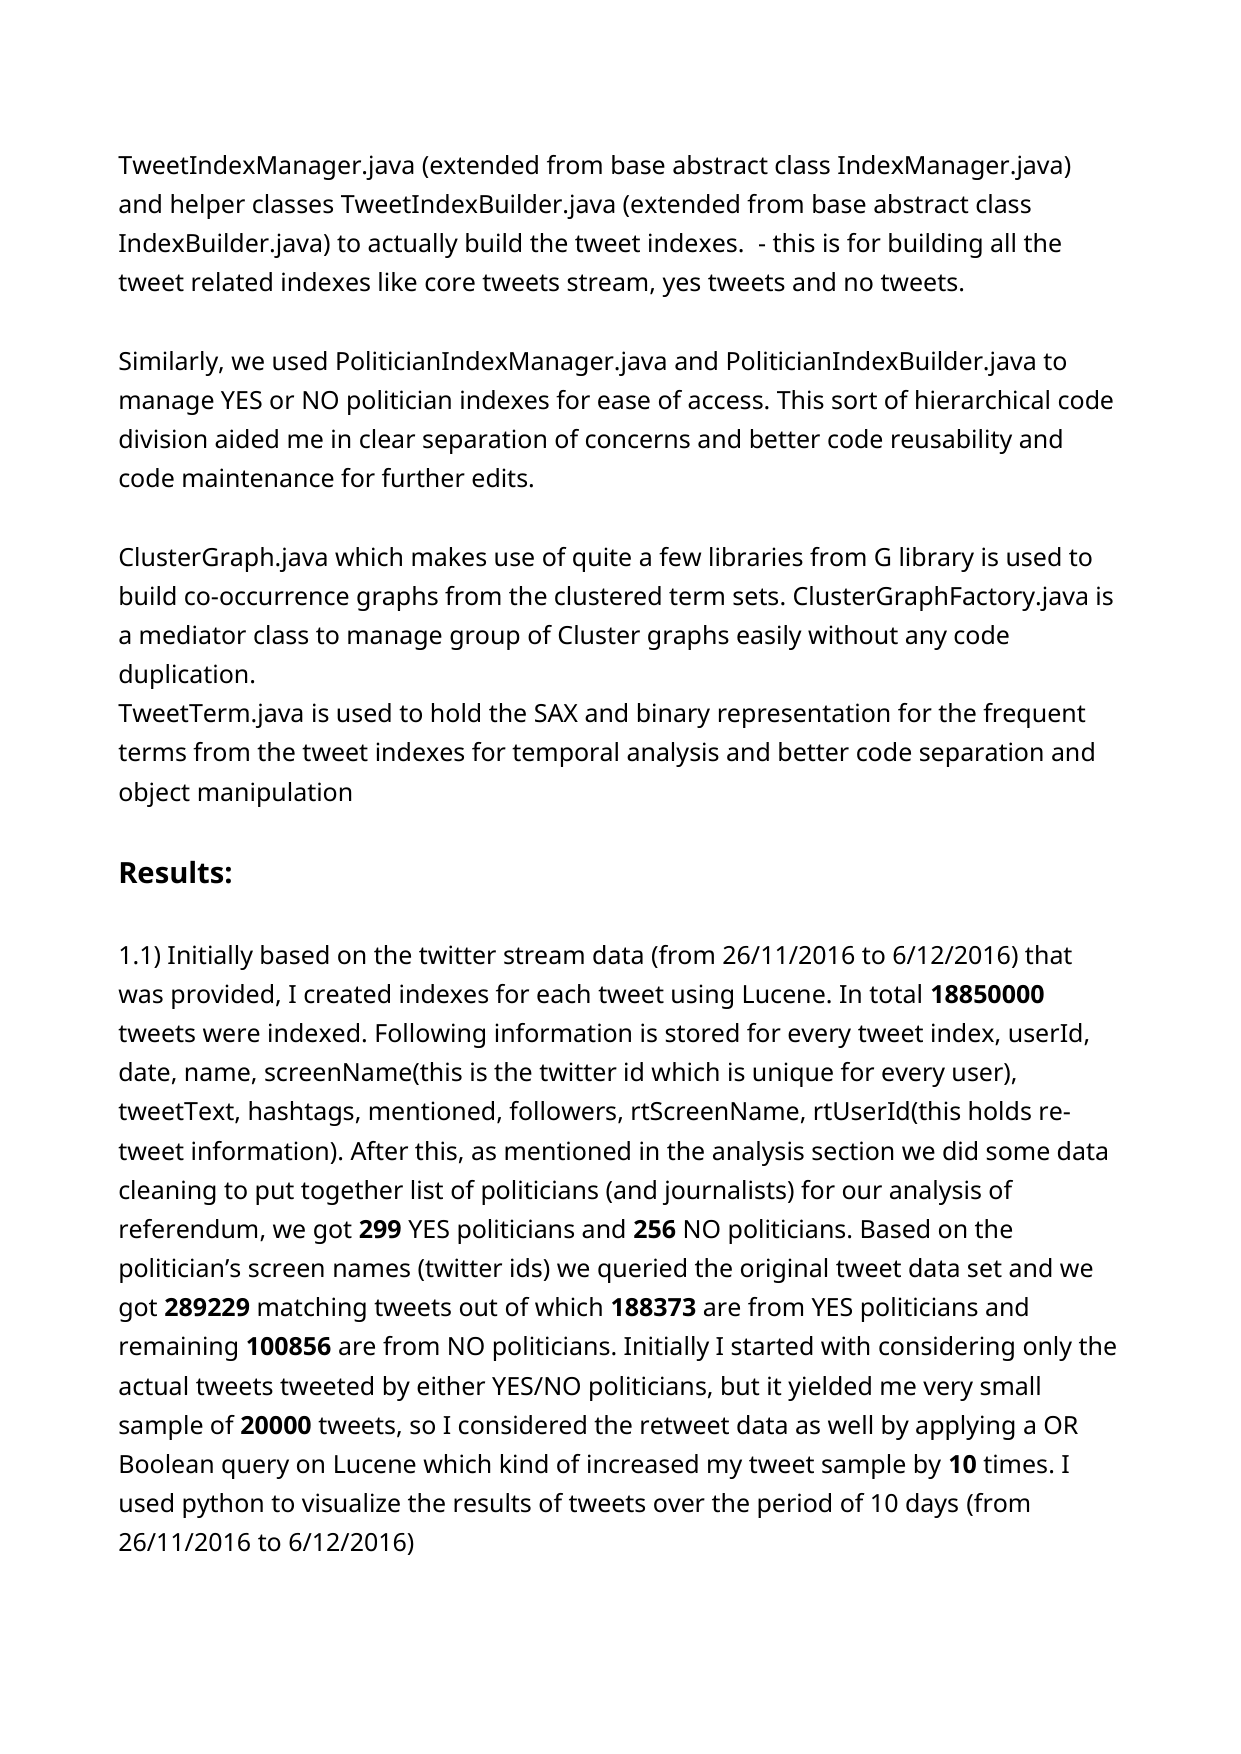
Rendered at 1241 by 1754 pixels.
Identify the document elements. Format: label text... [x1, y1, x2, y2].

text Similarly, we used PoliticianIndexManager.java and PoliticianIndexBuilder.java to manage YES or NO politician indexes for ease of access. This sort of hierarchical code division aided me in clear separation of concerns and better code reusability and code maintenance for further edits. [118, 343, 1122, 495]
text Results: [118, 853, 1122, 892]
text 1.1) Initially based on the twitter stream data (from 26/11/2016 to 6/12/2016) that was provided, I created indexes for each tweet using Lucene. In total 18850000 tweets were indexed. Following information is stored for every tweet index, userId, date, name, screenName(this is the twitter id which is unique for every user), tweetText, hashtags, mentioned, followers, rtScreenName, rtUserId(this holds re-tweet information). After this, as mentioned in the analysis section we did some data cleaning to put together list of politicians (and journalists) for our analysis of referendum, we got 299 YES politicians and 256 NO politicians. Based on the politician’s screen names (twitter ids) we queried the original tweet data set and we got 289229 matching tweets out of which 188373 are from YES politicians and remaining 100856 are from NO politicians. Initially I started with considering only the actual tweets tweeted by either YES/NO politicians, but it yielded me very small sample of 20000 tweets, so I considered the retweet data as well by applying a OR Boolean query on Lucene which kind of increased my tweet sample by 10 times. I used python to visualize the results of tweets over the period of 10 days (from 26/11/2016 to 6/12/2016) [118, 937, 1122, 1559]
text TweetTerm.java is used to hold the SAX and binary representation for the frequent terms from the tweet indexes for temporal analysis and better code separation and object manipulation [118, 696, 1122, 808]
text ClusterGraph.java which makes use of quite a few libraries from G library is used to build co-occurrence graphs from the clustered term sets. ClusterGraphFactory.java is a mediator class to manage group of Cluster graphs easily without any code duplication. [118, 539, 1122, 691]
text TweetIndexManager.java (extended from base abstract class IndexManager.java) and helper classes TweetIndexBuilder.java (extended from base abstract class IndexBuilder.java) to actually build the tweet indexes. - this is for building all the tweet related indexes like core tweets stream, yes tweets and no tweets. [118, 148, 1122, 299]
